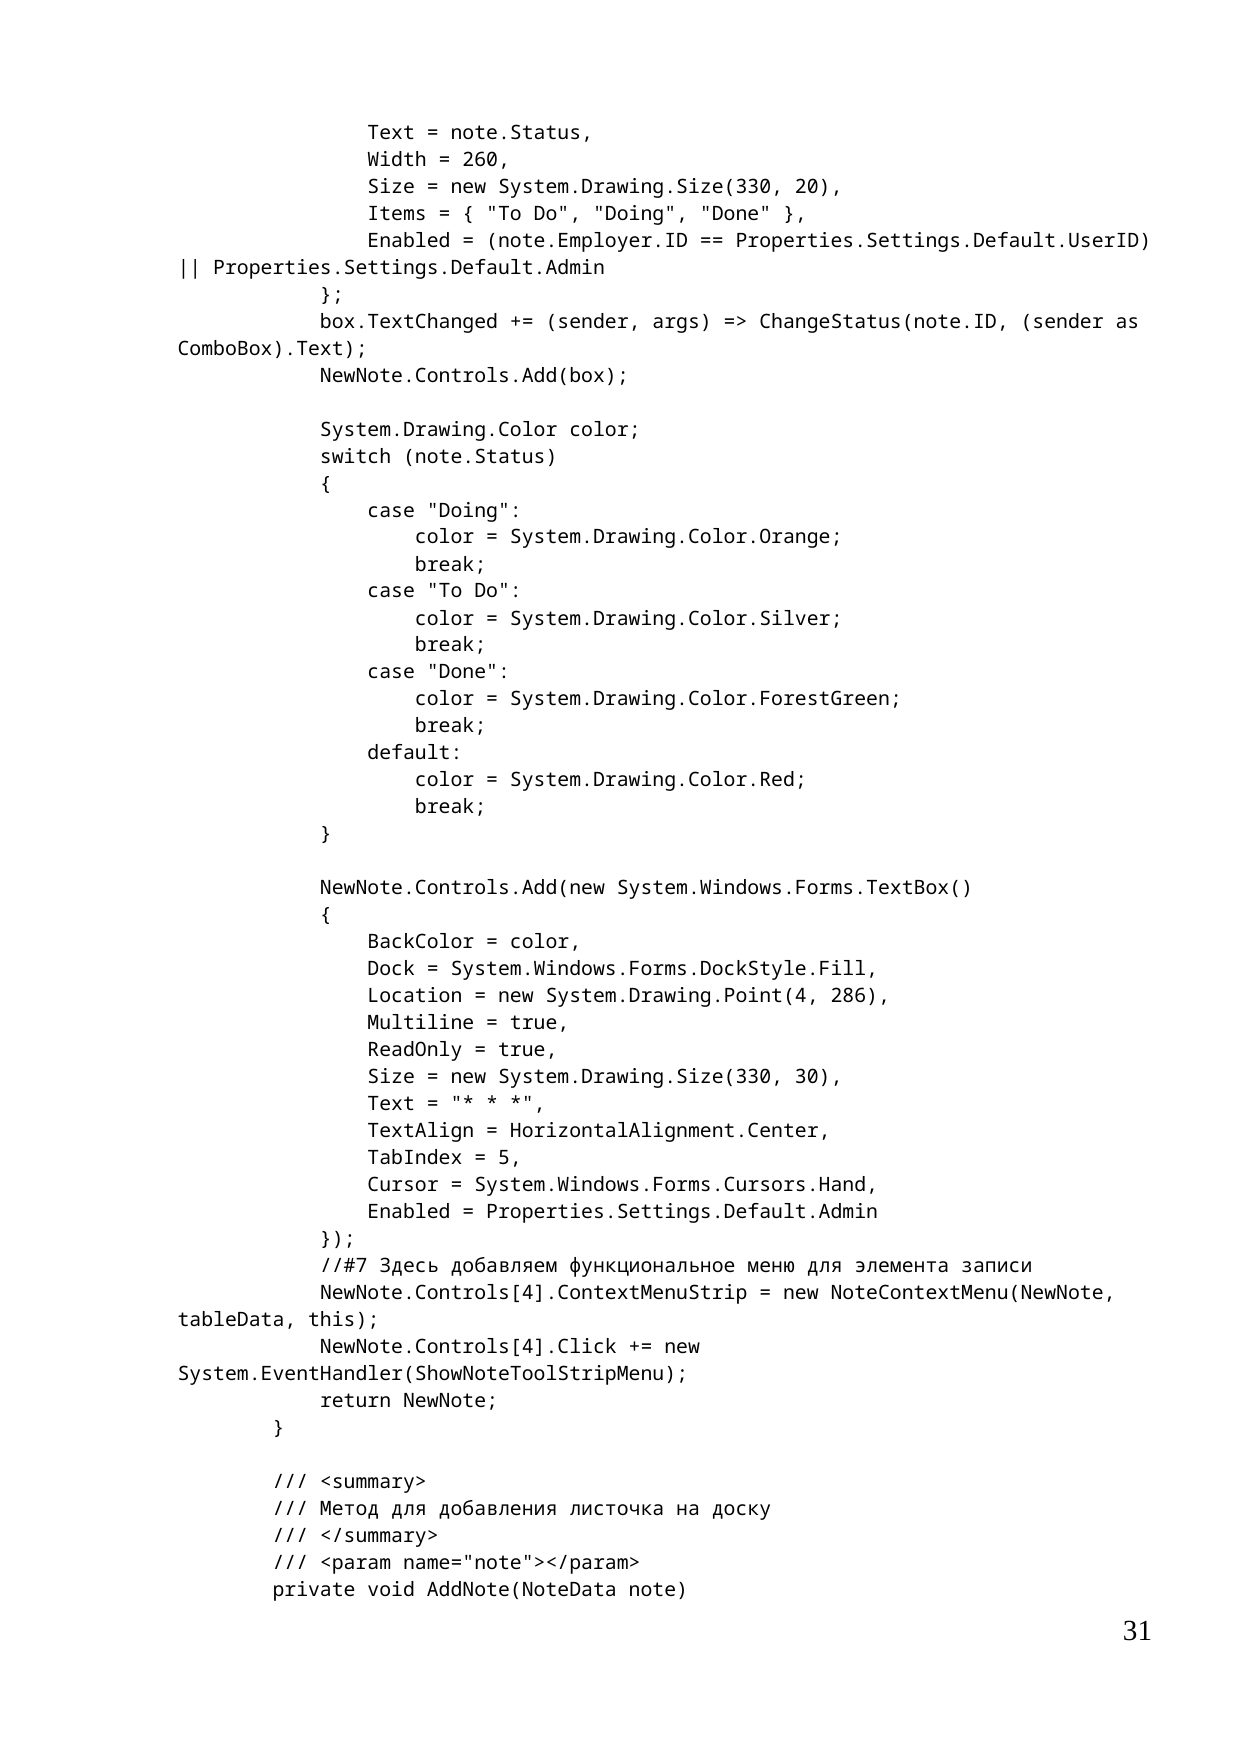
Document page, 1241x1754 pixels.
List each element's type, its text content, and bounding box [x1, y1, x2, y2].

text color = System.Drawing.Color.Orange; [177, 523, 1152, 550]
text TabIndex = 5, [177, 1143, 1152, 1170]
text Enabled = (note.Employer.ID == Properties.Settings.Default.UserID) || Properties.Settings.Default.Admin [177, 226, 1152, 280]
text Multiline = true, [177, 1008, 1152, 1035]
text ReadOnly = true, [177, 1035, 1152, 1062]
text case "Doing": [177, 496, 1152, 523]
text /// </summary> [177, 1521, 1152, 1548]
text Dock = System.Windows.Forms.DockStyle.Fill, [177, 954, 1152, 981]
text color = System.Drawing.Color.Red; [177, 766, 1152, 793]
text box.TextChanged += (sender, args) => ChangeStatus(note.ID, (sender as ComboBox).Text); [177, 307, 1152, 361]
text break; [177, 712, 1152, 739]
text BackColor = color, [177, 927, 1152, 954]
text } [177, 1413, 1152, 1440]
text NewNote.Controls.Add(new System.Windows.Forms.TextBox() [177, 873, 1152, 901]
text color = System.Drawing.Color.Silver; [177, 604, 1152, 631]
text /// <summary> [177, 1467, 1152, 1494]
text { [177, 469, 1152, 496]
text } [177, 819, 1152, 847]
text NewNote.Controls[4].Click += new System.EventHandler(ShowNoteToolStripMenu); [177, 1332, 1152, 1386]
text default: [177, 739, 1152, 766]
text Cursor = System.Windows.Forms.Cursors.Hand, [177, 1170, 1152, 1197]
text return NewNote; [177, 1386, 1152, 1413]
text Enabled = Properties.Settings.Default.Admin [177, 1197, 1152, 1224]
text //#7 Здесь добавляем функциональное меню для элемента записи [177, 1251, 1152, 1278]
text System.Drawing.Color color; [177, 415, 1152, 442]
text switch (note.Status) [177, 442, 1152, 469]
text Location = new System.Drawing.Point(4, 286), [177, 981, 1152, 1008]
text Size = new System.Drawing.Size(330, 20), [177, 172, 1152, 199]
text case "Done": [177, 658, 1152, 685]
text NewNote.Controls[4].ContextMenuStrip = new NoteContextMenu(NewNote, tableData, this); [177, 1278, 1152, 1332]
text /// <param name="note"></param> [177, 1548, 1152, 1575]
text break; [177, 550, 1152, 577]
text TextAlign = HorizontalAlignment.Center, [177, 1116, 1152, 1143]
text /// Метод для добавления листочка на доску [177, 1494, 1152, 1521]
text NewNote.Controls.Add(box); [177, 361, 1152, 388]
text Width = 260, [177, 145, 1152, 172]
text break; [177, 793, 1152, 819]
text private void AddNote(NoteData note) [177, 1575, 1152, 1602]
text case "To Do": [177, 577, 1152, 604]
text color = System.Drawing.Color.ForestGreen; [177, 685, 1152, 712]
text }; [177, 280, 1152, 307]
text Size = new System.Drawing.Size(330, 30), [177, 1062, 1152, 1089]
text { [177, 901, 1152, 927]
text Items = { "To Do", "Doing", "Done" }, [177, 199, 1152, 226]
text Text = note.Status, [177, 118, 1152, 145]
text Text = "* * *", [177, 1089, 1152, 1116]
text }); [177, 1224, 1152, 1251]
text break; [177, 631, 1152, 658]
